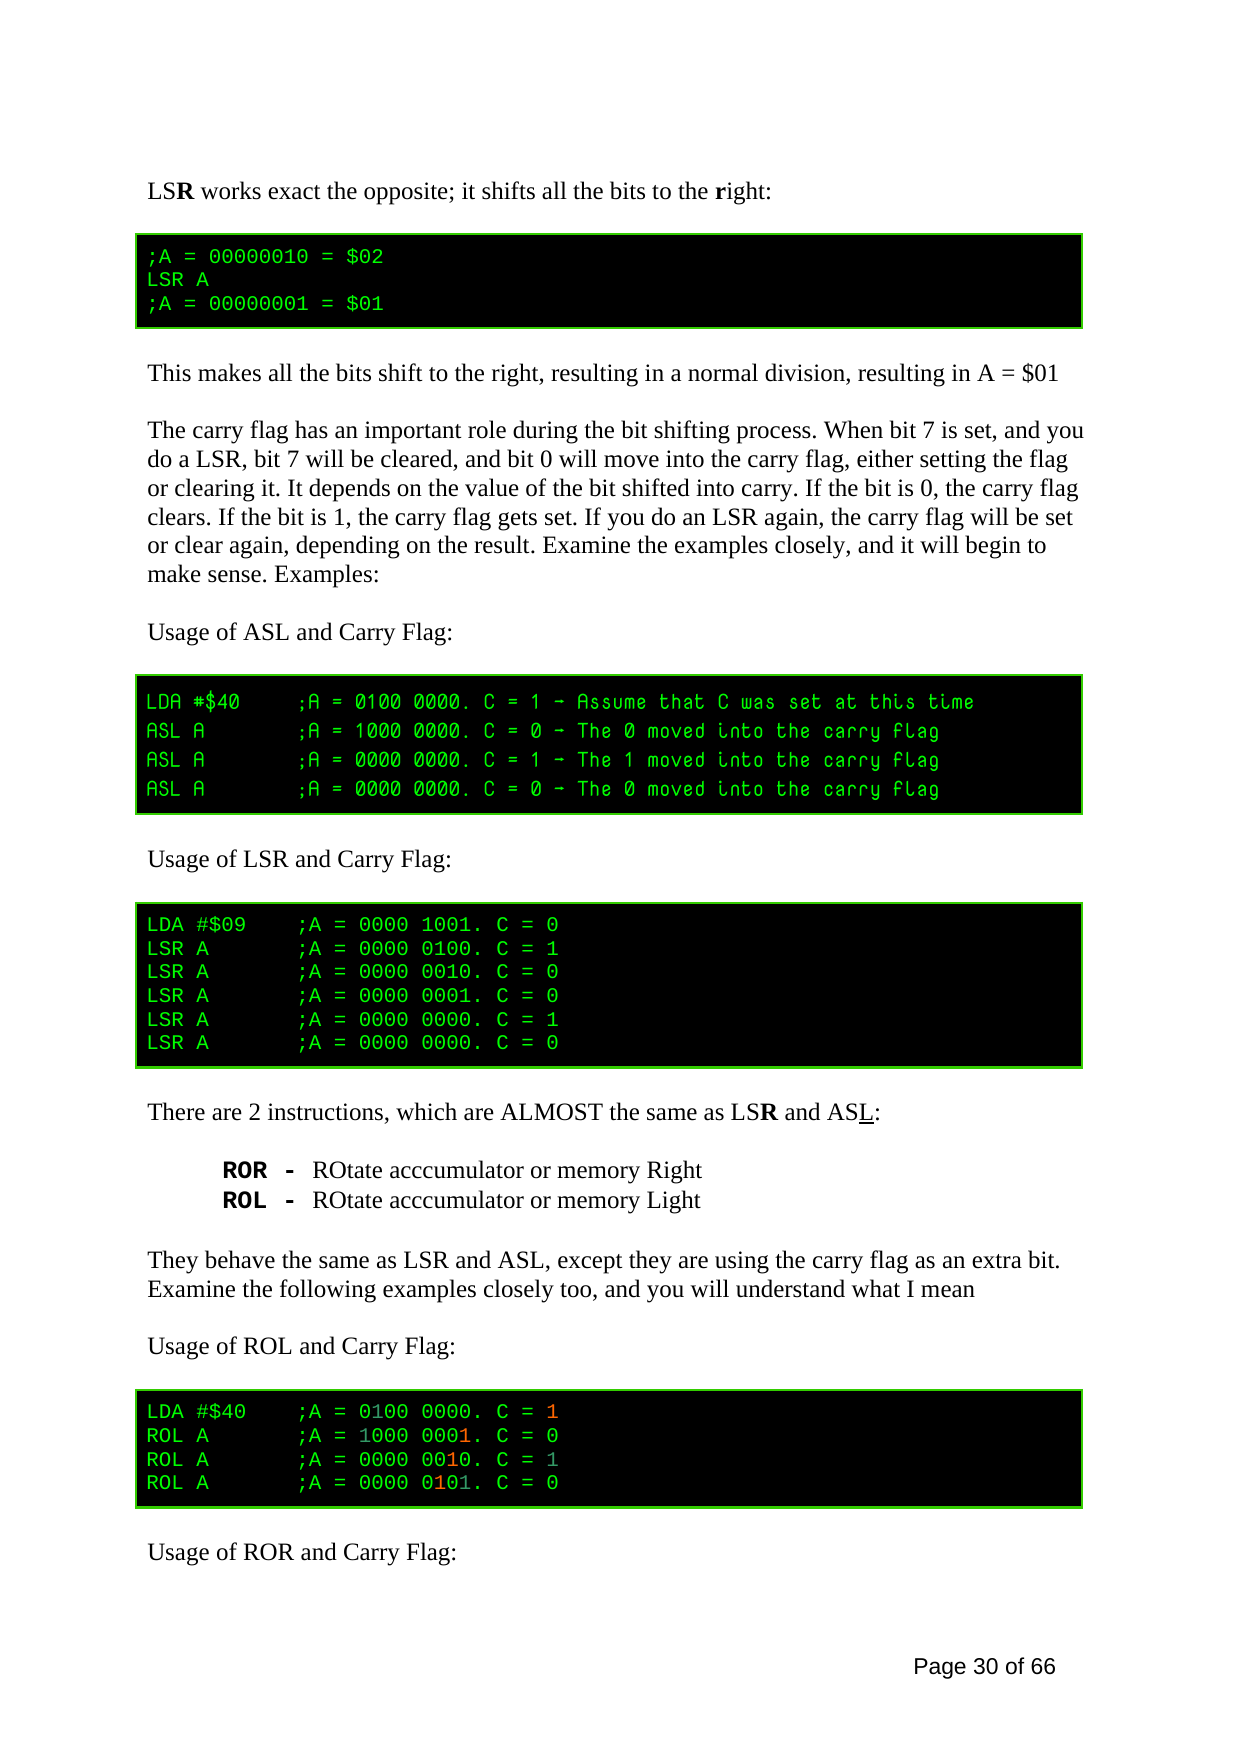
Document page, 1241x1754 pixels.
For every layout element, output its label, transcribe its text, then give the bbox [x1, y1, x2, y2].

text Usage of ROL and Carry Flag: [147, 1331, 1093, 1360]
text ROL - ROtate acccumulator or memory Light [147, 1186, 1093, 1216]
table_header LDA #$09 ;A = 0000 1001. C = 0 LSR A ;A = 0000 0100. C = 1 LSR A ;A = 0000 0010. C = 0 LSR A ;A = 0000 0001. C = 0 LSR A ;A = 0000 0000. C = 1 LSR A ;A = 0000 0000. C = 0 [137, 904, 1081, 1066]
table_header LDA #$40 ;A = 0100 0000. C = 1 → Assume that C was set at this time ASL A ;A = 1000 0000. C = 0 → The 0 moved into the carry flag ASL A ;A = 0000 0000. C = 1 → The 1 moved into the carry flag ASL A ;A = 0000 0000. C = 0 → The 0 moved into the carry flag [137, 676, 1081, 813]
text LSR works exact the opposite; it shifts all the bits to the right: [147, 176, 1093, 204]
text Usage of LSR and Carry Flag: [147, 844, 1093, 873]
table_header LDA #$40 ;A = 0100 0000. C = 1 ROL A ;A = 1000 0001. C = 0 ROL A ;A = 0000 0010. C = 1 ROL A ;A = 0000 0101. C = 0 [137, 1391, 1081, 1506]
text Usage of ASL and Carry Flag: [147, 617, 1093, 645]
text They behave the same as LSR and ASL, except they are using the carry flag as an extra bit. Examine the following examples closely too, and you will understand what I mean [147, 1245, 1093, 1303]
text There are 2 instructions, which are ALMOST the same as LSR and ASL: [147, 1097, 1093, 1126]
text This makes all the bits shift to the right, resulting in a normal division, resulting in A = $01 [147, 358, 1093, 387]
table_header ;A = 00000010 = $02 LSR A ;A = 00000001 = $01 [137, 235, 1081, 327]
text Usage of ROR and Carry Flag: [147, 1537, 1093, 1566]
text The carry flag has an important role during the bit shifting process. When bit 7 is set, and you do a LSR, bit 7 will be cleared, and bit 0 will move into the carry flag, either setting the flag or clearing it. It depends on the value of the bit shifted into carry. If the bit is 0, the carry flag clears. If the bit is 1, the carry flag gets set. If you do an LSR again, the carry flag will be set or clear again, depending on the result. Examine the examples closely, and it will begin to make sense. Examples: [147, 415, 1093, 588]
text ROR - ROtate acccumulator or memory Right [147, 1155, 1093, 1186]
